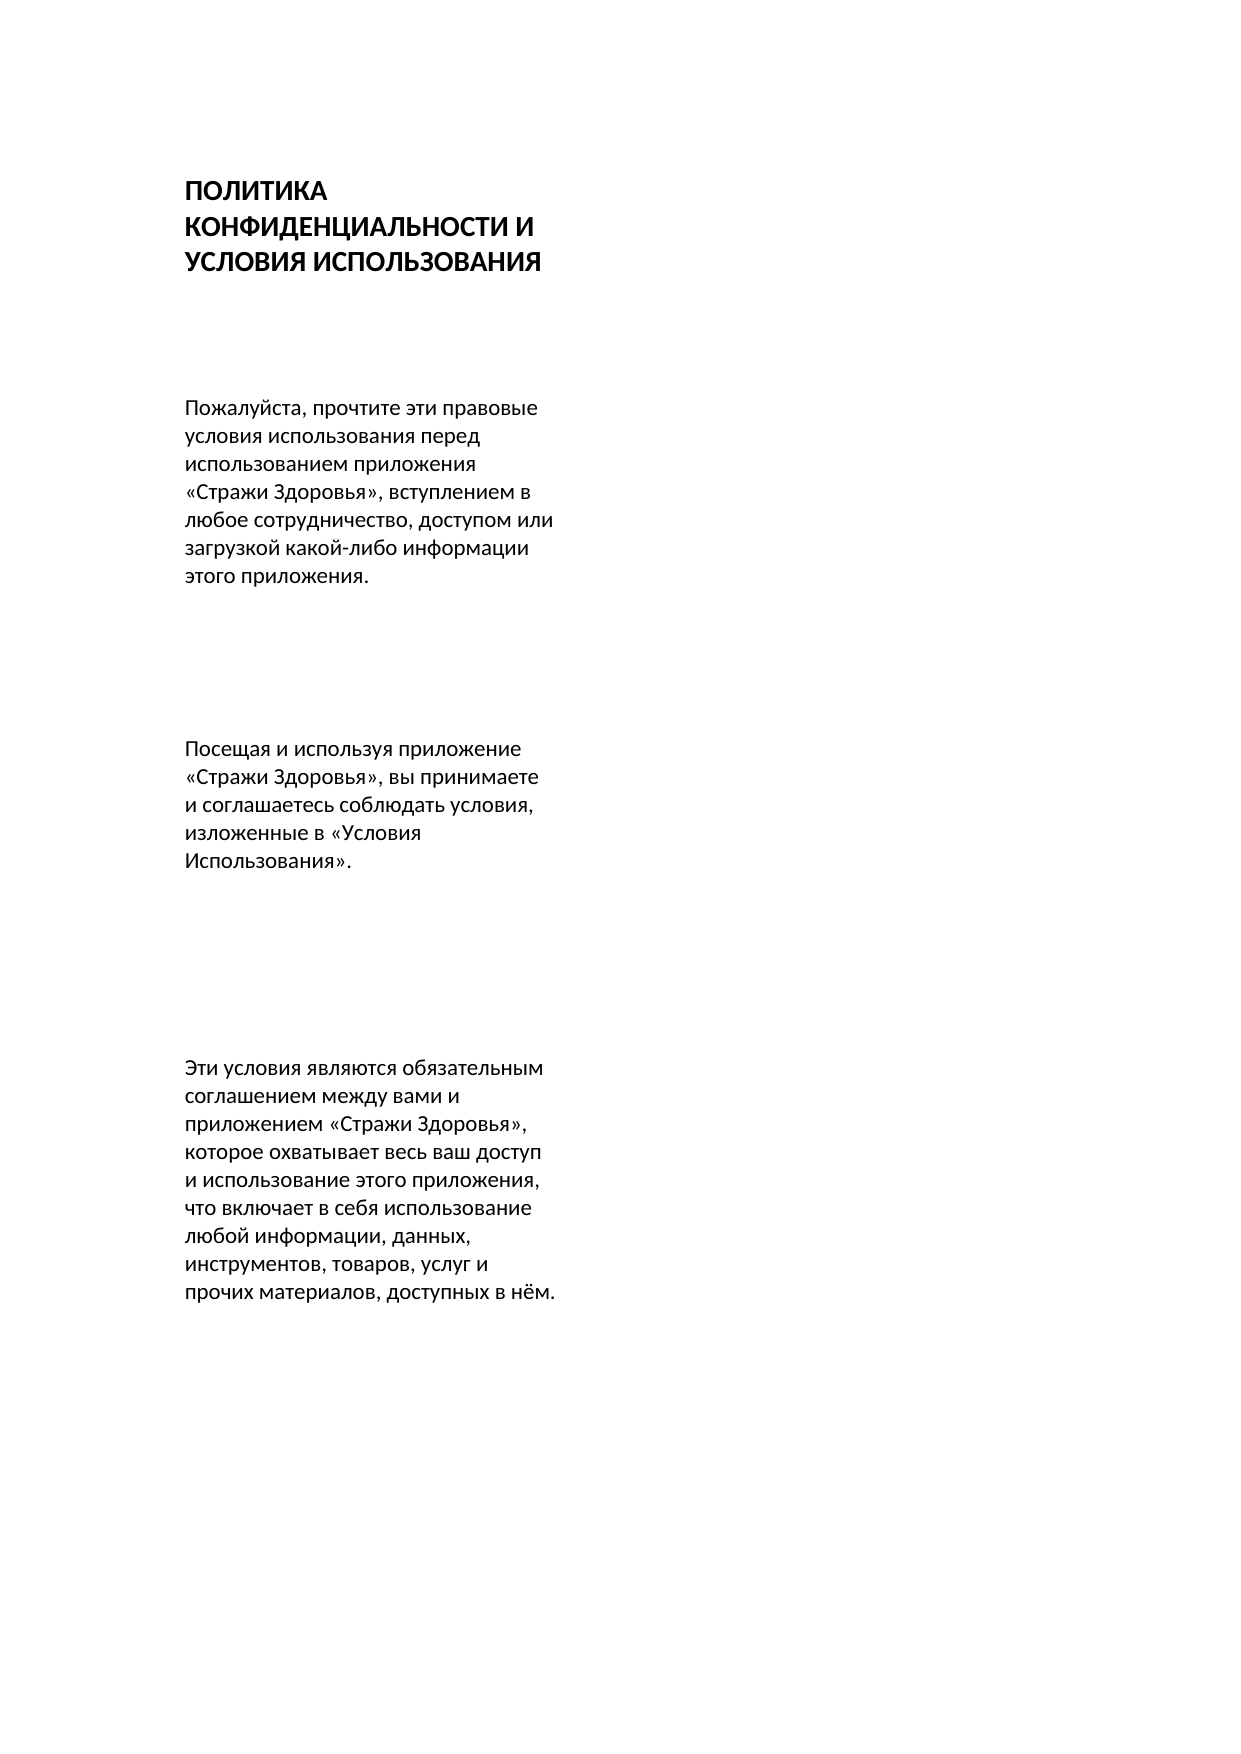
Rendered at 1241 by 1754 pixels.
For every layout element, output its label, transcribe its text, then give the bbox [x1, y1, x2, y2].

table_cell Пожалуйста, прочтите эти правовые условия использования перед использованием приложения «Стражи Здоровья», вступлением в любое сотрудничество, доступом или загрузкой какой-либо информации этого приложения. [177, 304, 563, 679]
table_cell Эти условия являются обязательным соглашением между вами и приложением «Стражи Здоровья», которое охватывает весь ваш доступ и использование этого приложения, что включает в себя использование любой информации, данных, инструментов, товаров, услуг и прочих материалов, доступных в нём. [177, 929, 563, 1429]
table_header ПОЛИТИКА КОНФИДЕНЦИАЛЬНОСТИ И УСЛОВИЯ ИСПОЛЬЗОВАНИЯ [177, 148, 563, 304]
table_cell Посещая и используя приложение «Стражи Здоровья», вы принимаете и соглашаетесь соблюдать условия, изложенные в «Условия Использования». [177, 679, 563, 929]
